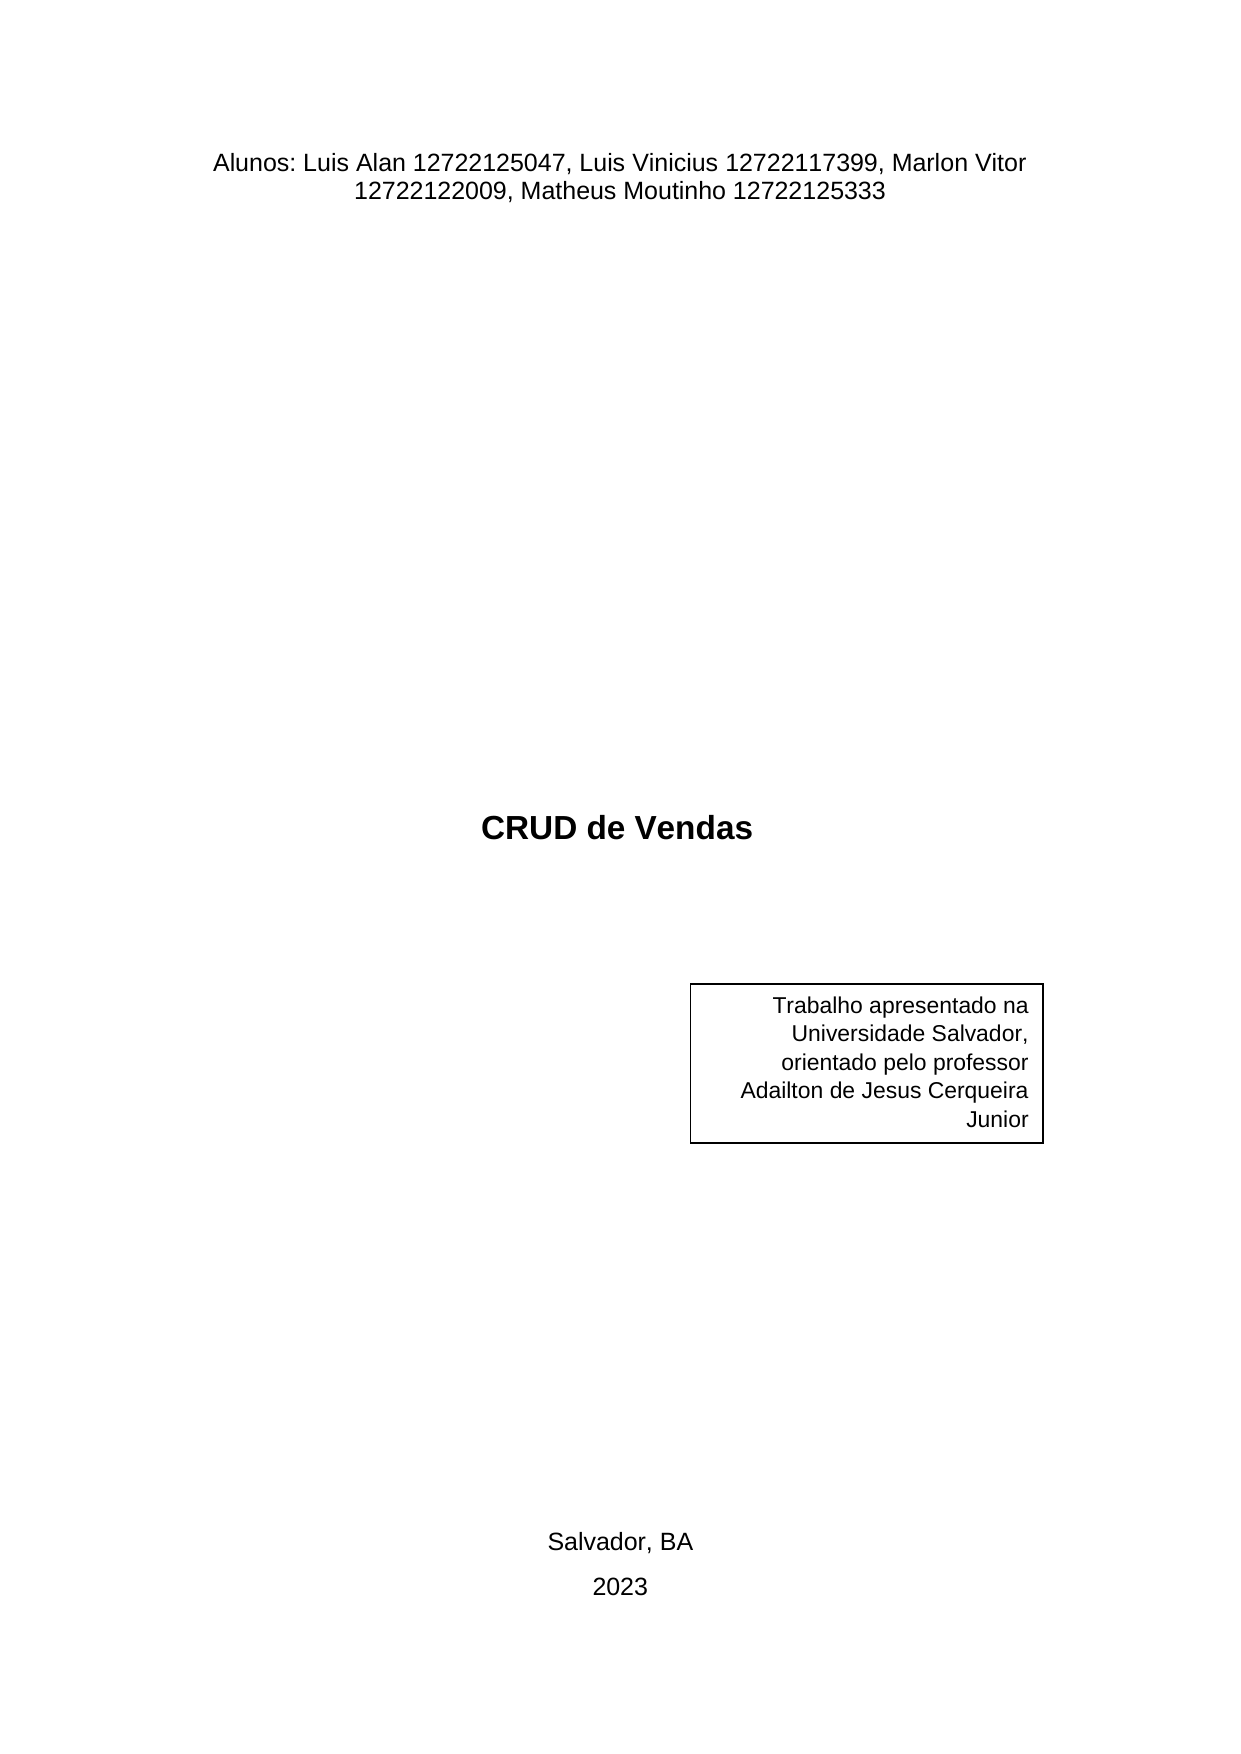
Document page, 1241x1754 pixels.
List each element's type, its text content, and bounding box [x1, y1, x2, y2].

text Salvador, BA [177, 1527, 1063, 1555]
text CRUD de Vendas [177, 808, 1063, 1018]
text 2023 [177, 1572, 1063, 1601]
text Alunos: Luis Alan 12722125047, Luis Vinicius 12722117399, Marlon Vitor 12722122009, Matheus Moutinho 12722125333 [177, 148, 1063, 205]
